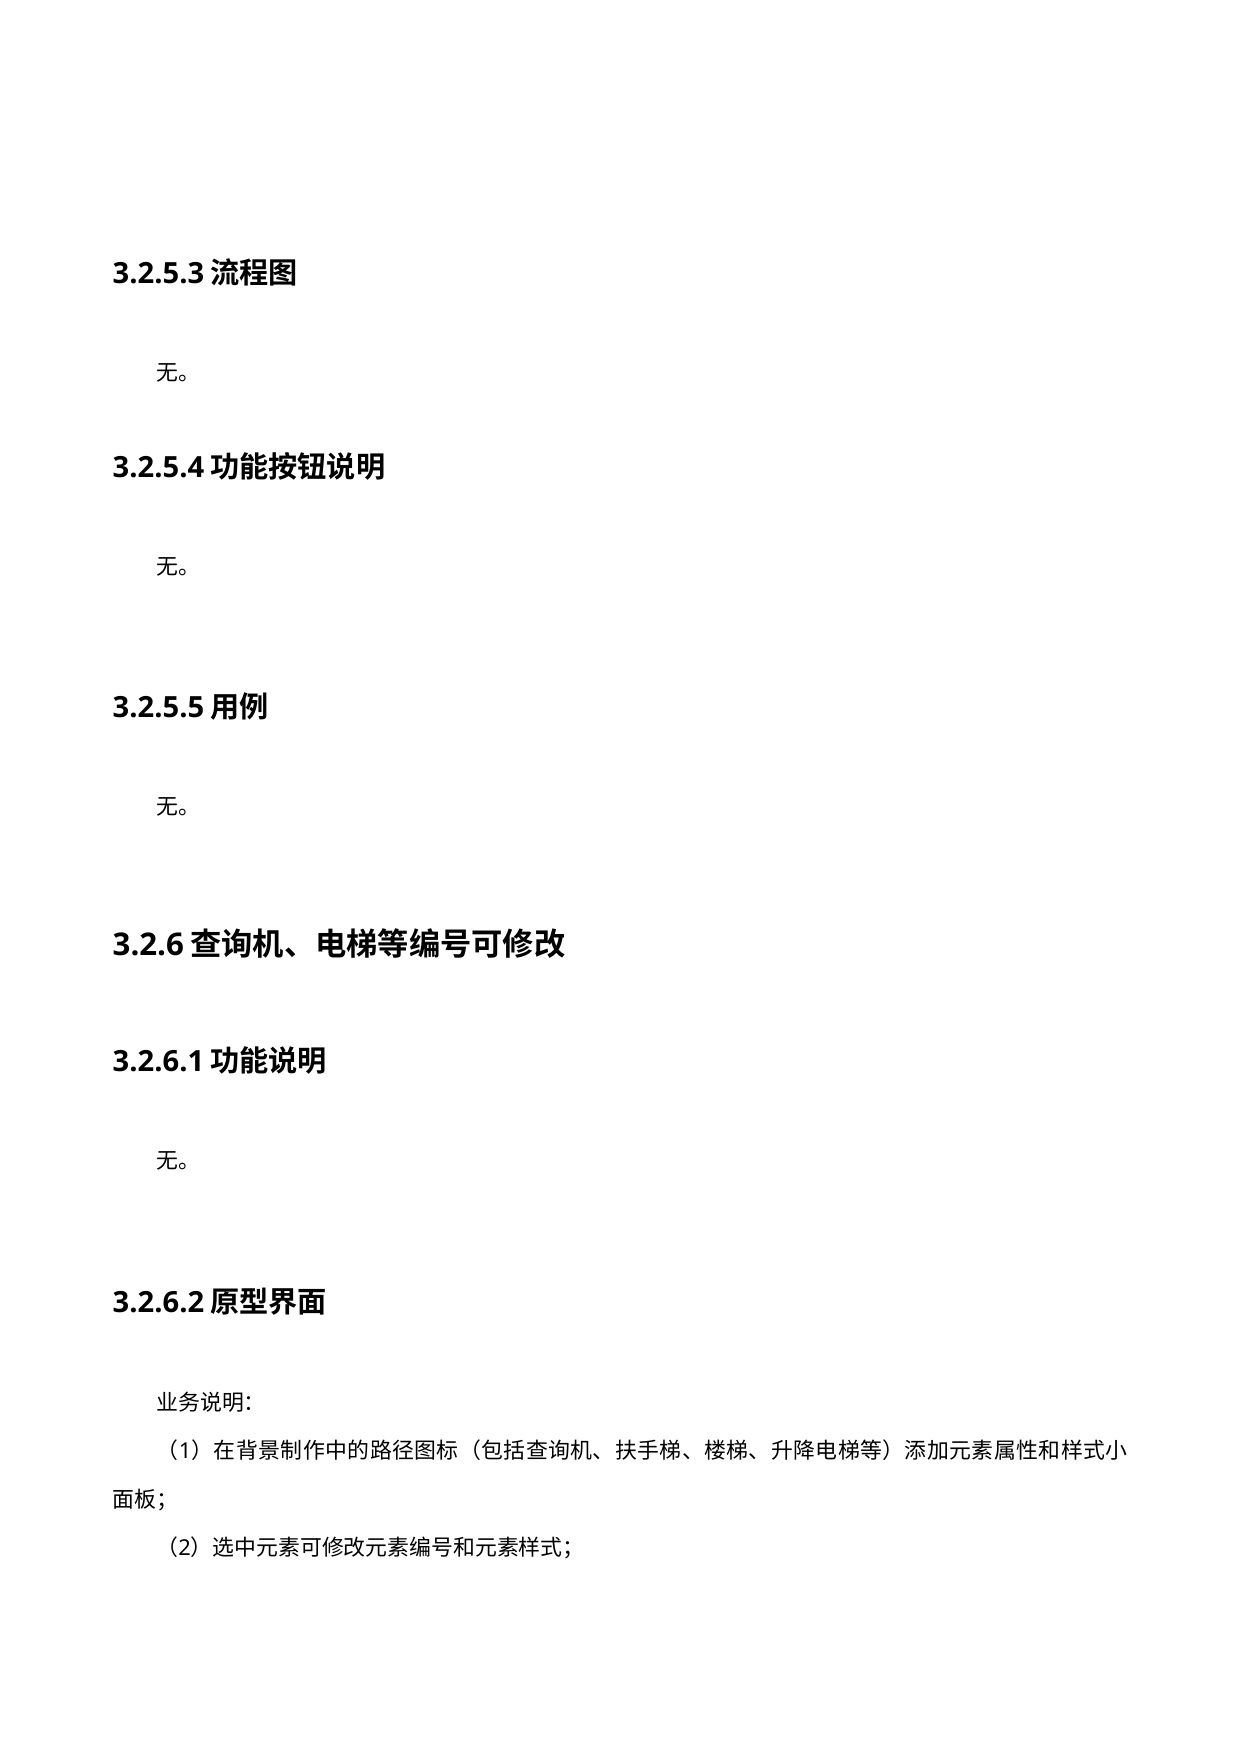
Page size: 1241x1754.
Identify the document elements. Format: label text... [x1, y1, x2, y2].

list 业务说明： [112, 1384, 1128, 1417]
subtitle 3.2.6.1功能说明 [112, 1027, 1128, 1092]
subtitle 3.2.5.3流程图 [112, 238, 1128, 303]
list （2）选中元素可修改元素编号和元素样式； [112, 1529, 1128, 1562]
subtitle 3.2.5.5用例 [112, 672, 1128, 737]
subtitle 3.2.6.2原型界面 [112, 1268, 1128, 1333]
list 无。 [112, 355, 1128, 387]
list （1）在背景制作中的路径图标（包括查询机、扶手梯、楼梯、升降电梯等）添加元素属性和样式小面板； [112, 1432, 1128, 1514]
list 无。 [112, 1143, 1128, 1175]
list 无。 [112, 549, 1128, 581]
subtitle 3.2.5.4功能按钮说明 [112, 432, 1128, 497]
list 无。 [112, 788, 1128, 821]
subtitle 3.2.6查询机、电梯等编号可修改 [112, 910, 1128, 975]
